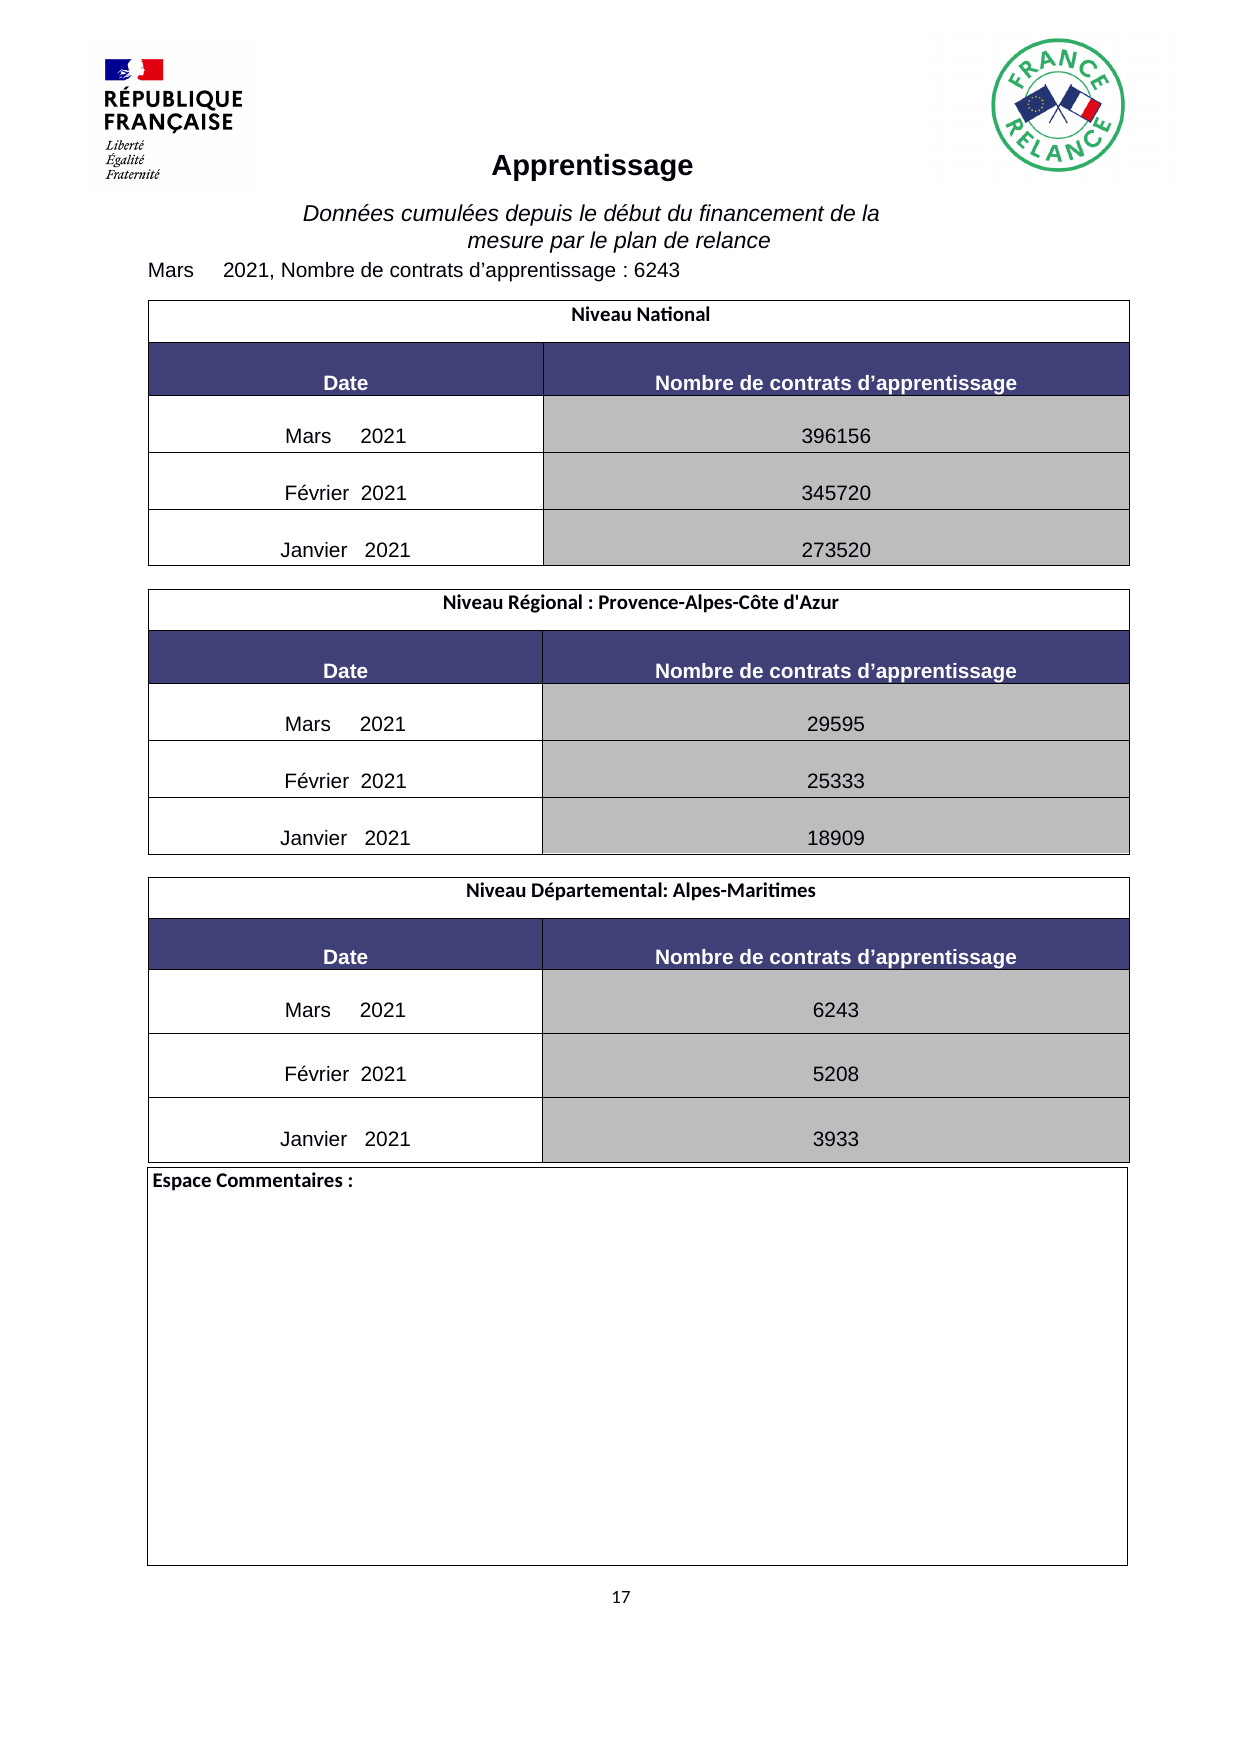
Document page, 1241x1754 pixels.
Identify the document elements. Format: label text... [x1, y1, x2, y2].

table_cell 396156 [544, 396, 1129, 452]
table_cell Nombre de contrats d’apprentissage [543, 919, 1129, 969]
table_cell Date [149, 631, 542, 683]
table_cell Février 2021 [149, 453, 543, 509]
table_header Niveau Départemental: Alpes-Maritimes [149, 878, 1129, 918]
picture [84, 39, 258, 197]
table_cell 18909 [543, 798, 1129, 853]
table_cell Janvier 2021 [149, 798, 542, 853]
table_header Niveau National [149, 301, 1129, 342]
table_cell Janvier 2021 [149, 1098, 542, 1162]
table_header Niveau Régional : Provence-Alpes-Côte d'Azur [149, 590, 1129, 630]
text Apprentissage [258, 148, 926, 181]
table_cell Février 2021 [149, 741, 542, 797]
text Données cumulées depuis le début du financement de la mesure par le plan de relance [148, 200, 1093, 253]
table_cell 5208 [543, 1034, 1129, 1097]
table_cell Mars 2021 [149, 970, 542, 1033]
text Mars 2021, Nombre de contrats d’apprentissage : 6243 [148, 258, 1093, 282]
table_cell 29595 [543, 684, 1129, 740]
table_cell Janvier 2021 [149, 510, 543, 565]
table_cell Février 2021 [149, 1034, 542, 1097]
table_cell Mars 2021 [149, 684, 542, 740]
table_cell Nombre de contrats d’apprentissage [543, 631, 1129, 683]
table_cell 6243 [543, 970, 1129, 1033]
picture [926, 17, 1182, 185]
table_cell 273520 [544, 510, 1129, 565]
table_cell Date [149, 343, 543, 395]
table_cell 25333 [543, 741, 1129, 797]
table_cell Date [149, 919, 542, 969]
table_cell Mars 2021 [149, 396, 543, 452]
table_cell 3933 [543, 1098, 1129, 1162]
table_cell Nombre de contrats d’apprentissage [544, 343, 1129, 395]
table_cell 345720 [544, 453, 1129, 509]
